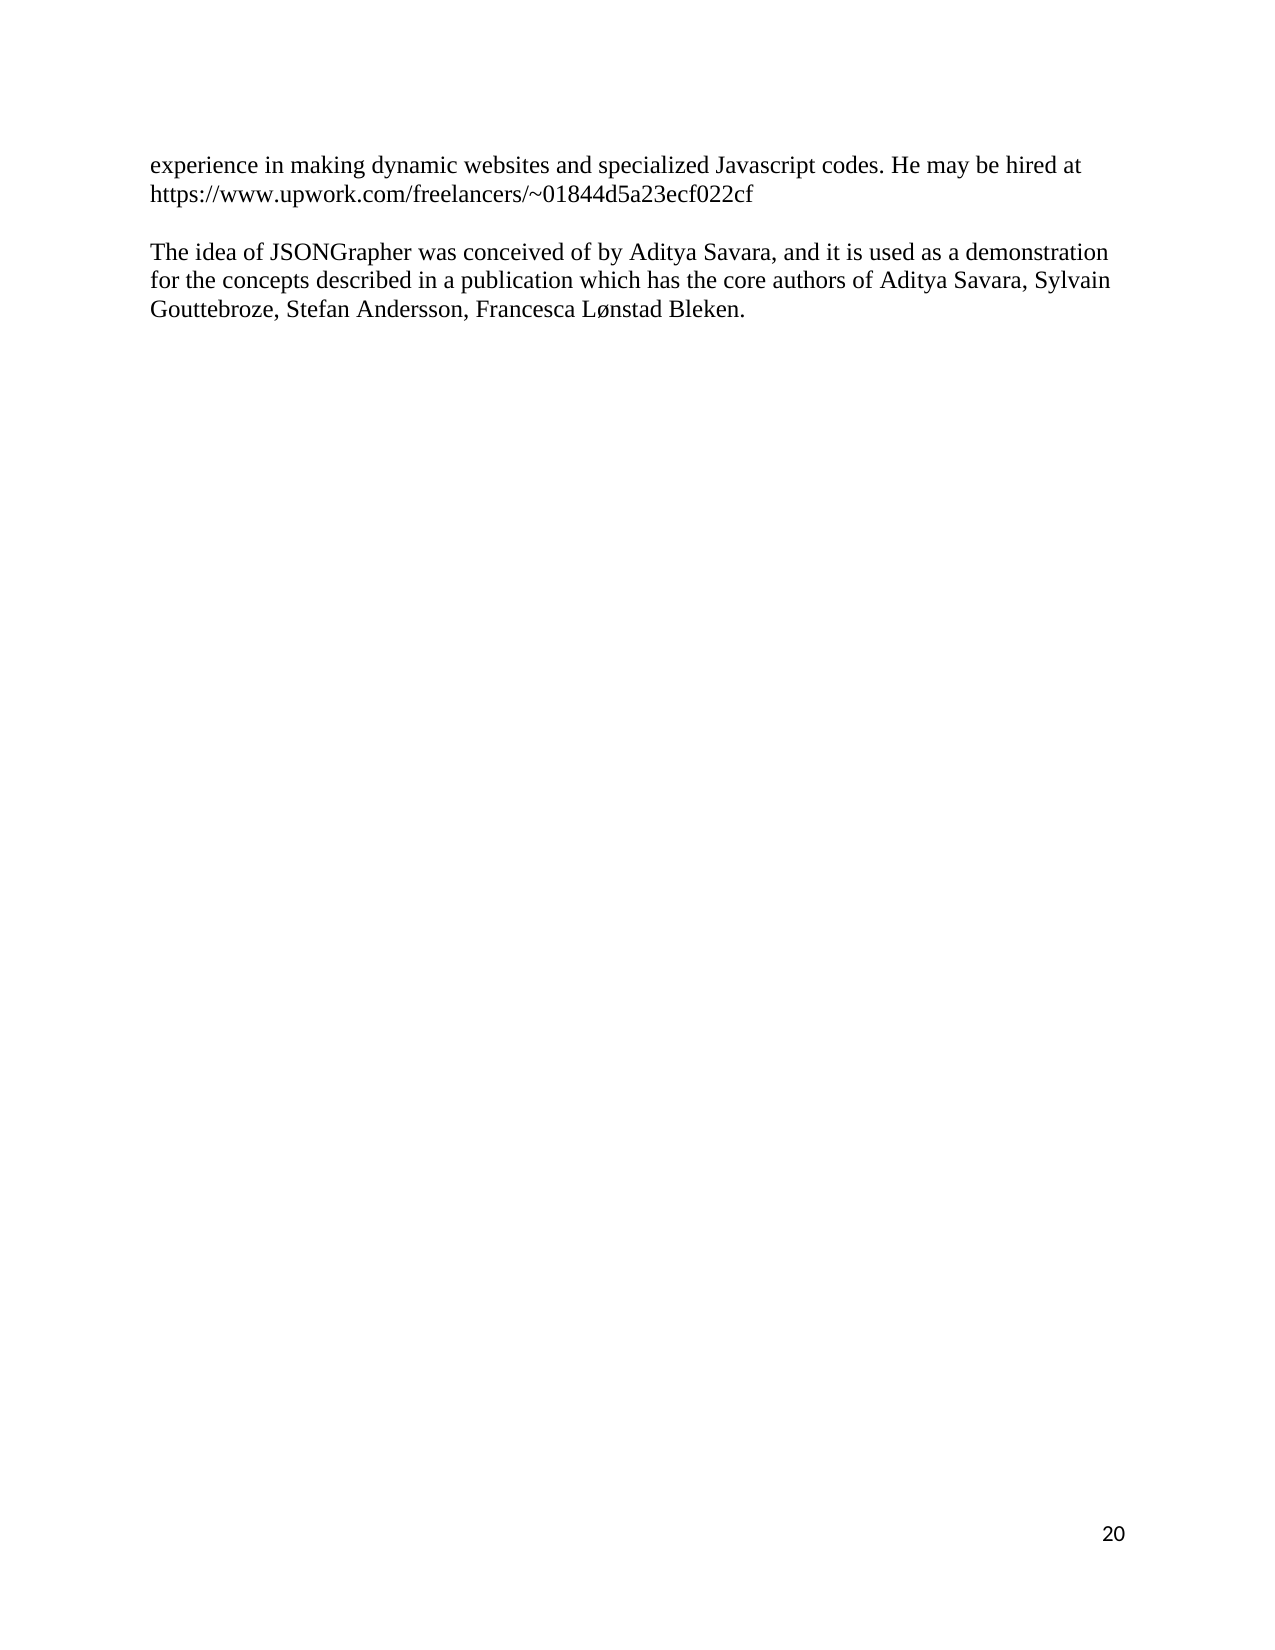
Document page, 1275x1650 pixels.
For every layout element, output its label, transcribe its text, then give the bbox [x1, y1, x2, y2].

text The idea of JSONGrapher was conceived of by Aditya Savara, and it is used as a demonstration for the concepts described in a publication which has the core authors of Aditya Savara, Sylvain Gouttebroze, Stefan Andersson, Francesca Lønstad Bleken. [150, 237, 1125, 323]
